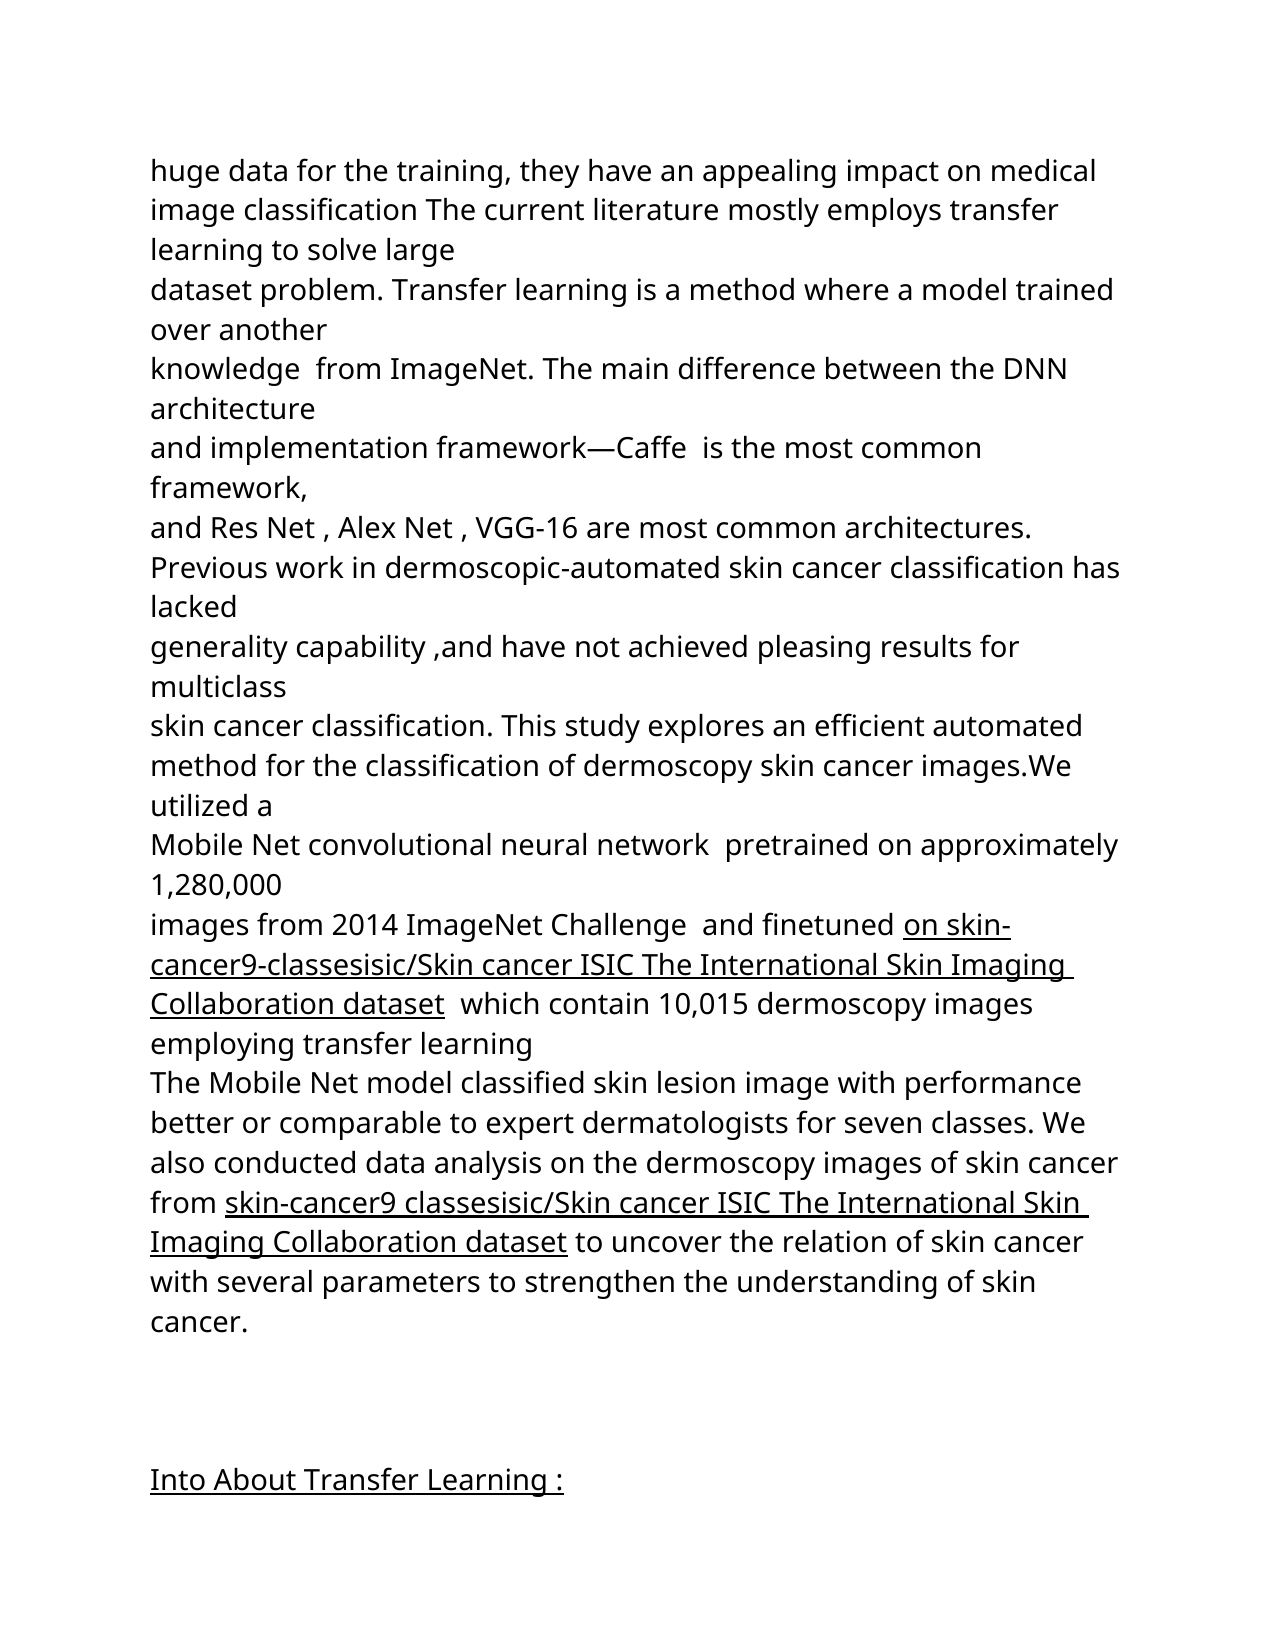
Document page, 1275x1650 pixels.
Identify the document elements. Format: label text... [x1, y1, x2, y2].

text Into About Transfer Learning : [150, 1460, 1125, 1499]
text Previous work in dermoscopic-automated skin cancer classification has lacked [150, 547, 1125, 626]
text method for the classification of dermoscopy skin cancer images.We utilized a [150, 745, 1125, 825]
text Mobile Net convolutional neural network pretrained on approximately 1,280,000 [150, 825, 1125, 904]
text skin cancer classification. This study explores an efficient automated [150, 706, 1125, 745]
text and implementation framework—Caffe is the most common framework, [150, 428, 1125, 507]
text huge data for the training, they have an appealing impact on medical image classification The current literature mostly employs transfer learning to solve large [150, 150, 1125, 269]
text and Res Net , Alex Net , VGG-16 are most common architectures. [150, 507, 1125, 547]
text knowledge from ImageNet. The main difference between the DNN architecture [150, 348, 1125, 428]
text dataset problem. Transfer learning is a method where a model trained over another [150, 269, 1125, 348]
text generality capability ,and have not achieved pleasing results for multiclass [150, 626, 1125, 706]
text images from 2014 ImageNet Challenge and finetuned on skin-cancer9-classesisic/Skin cancer ISIC The International Skin Imaging Collaboration dataset which contain 10,015 dermoscopy images employing transfer learning [150, 904, 1125, 1063]
text The Mobile Net model classified skin lesion image with performance better or comparable to expert dermatologists for seven classes. We also conducted data analysis on the dermoscopy images of skin cancer from skin-cancer9 classesisic/Skin cancer ISIC The International Skin Imaging Collaboration dataset to uncover the relation of skin cancer with several parameters to strengthen the understanding of skin cancer. [150, 1063, 1125, 1341]
